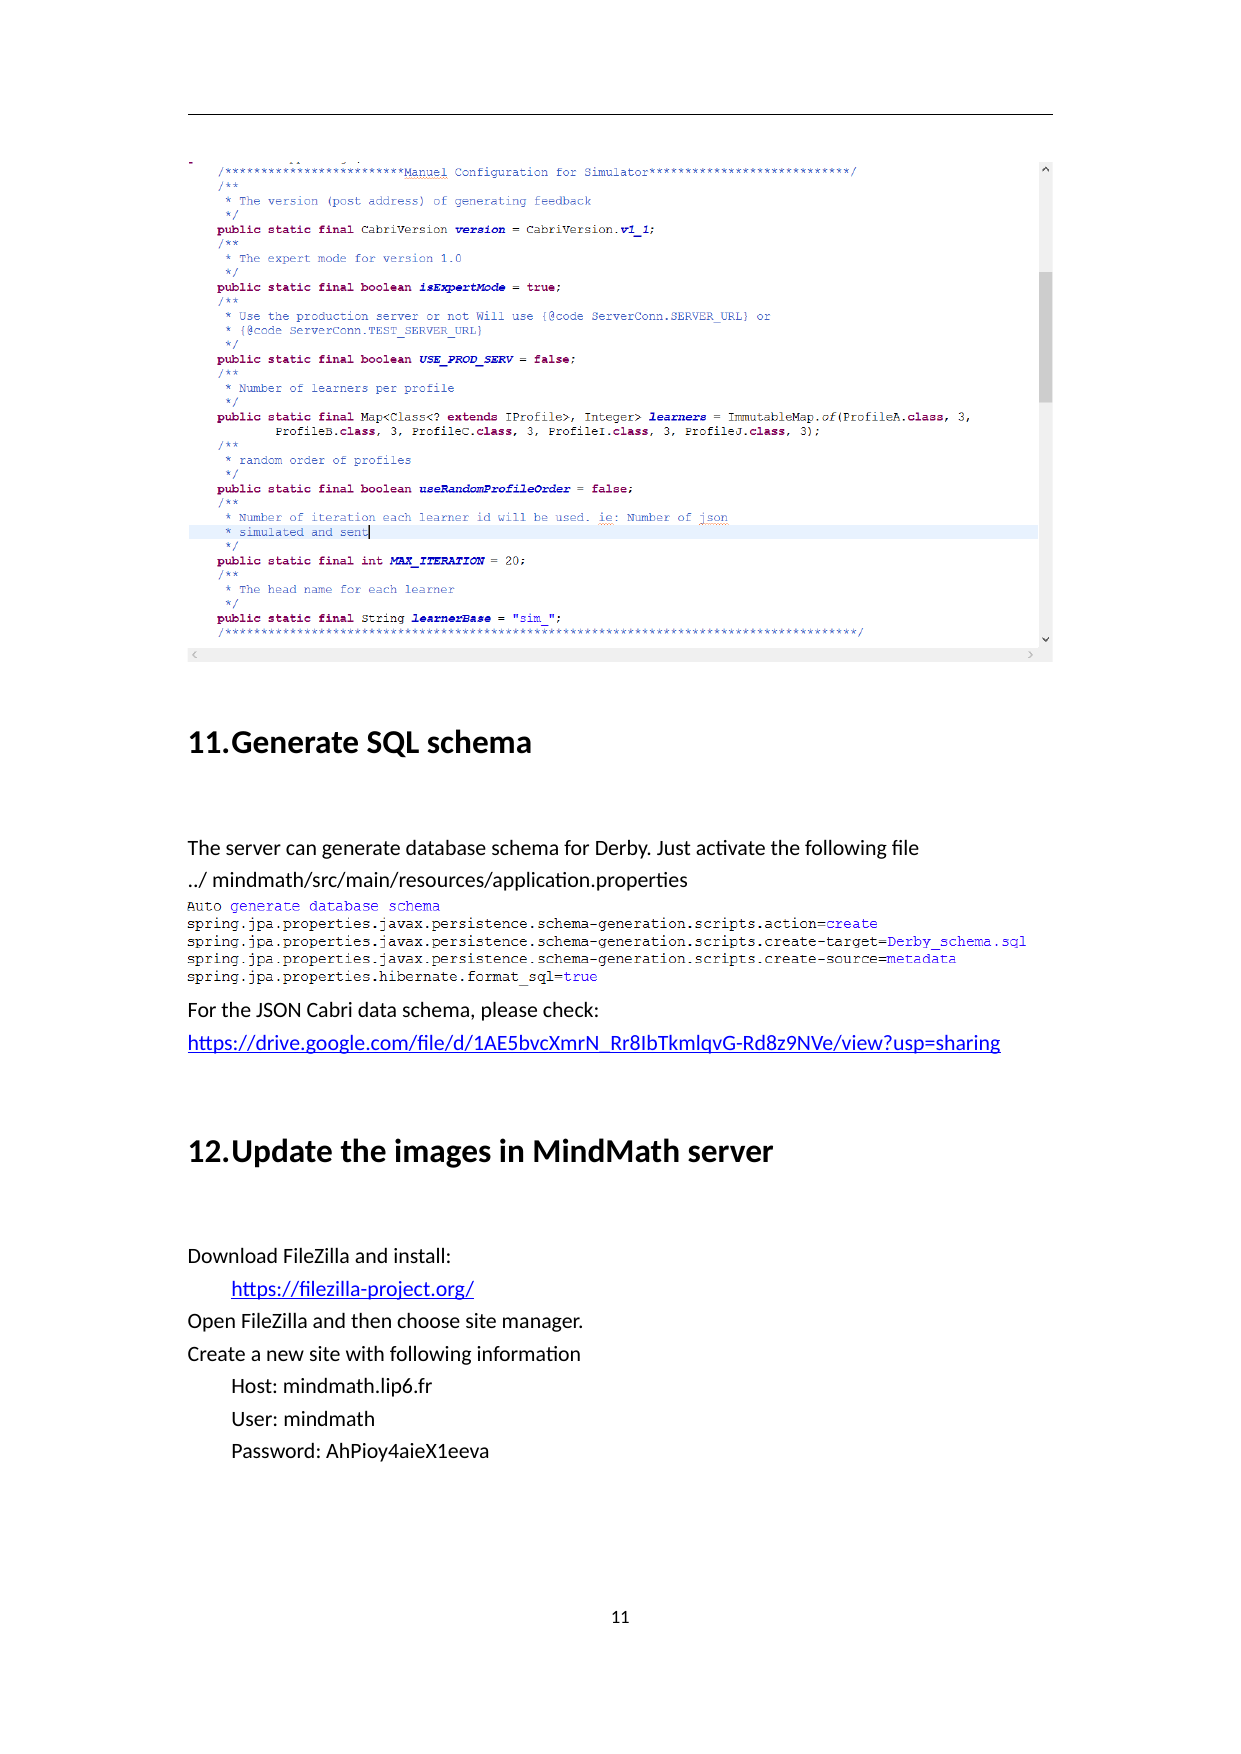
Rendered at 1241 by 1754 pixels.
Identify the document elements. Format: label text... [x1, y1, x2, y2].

subtitle Generate SQL schema [187, 709, 1053, 774]
text https://drive.google.com/file/d/1AE5bvcXmrN_Rr8IbTkmlqvG-Rd8z9NVe/view?usp=sharing [187, 1026, 1053, 1058]
text Create a new site with following information [187, 1337, 1053, 1370]
text Download FileZilla and install: [187, 1240, 1053, 1272]
text Open FileZilla and then choose site manager. [187, 1305, 1053, 1337]
text The server can generate database schema for Derby. Just activate the following file [187, 831, 1053, 863]
text https://filezilla-project.org/ [187, 1272, 1053, 1305]
text For the JSON Cabri data schema, please check: [187, 993, 1053, 1026]
picture [187, 162, 1053, 662]
text Password: AhPioy4aieX1eeva [187, 1435, 1053, 1467]
picture [187, 895, 1053, 993]
text ../ mindmath/src/main/resources/application.properties [187, 863, 1053, 895]
text Host: mindmath.lip6.fr [187, 1370, 1053, 1402]
subtitle Update the images in MindMath server [187, 1118, 1053, 1183]
text User: mindmath [187, 1402, 1053, 1435]
